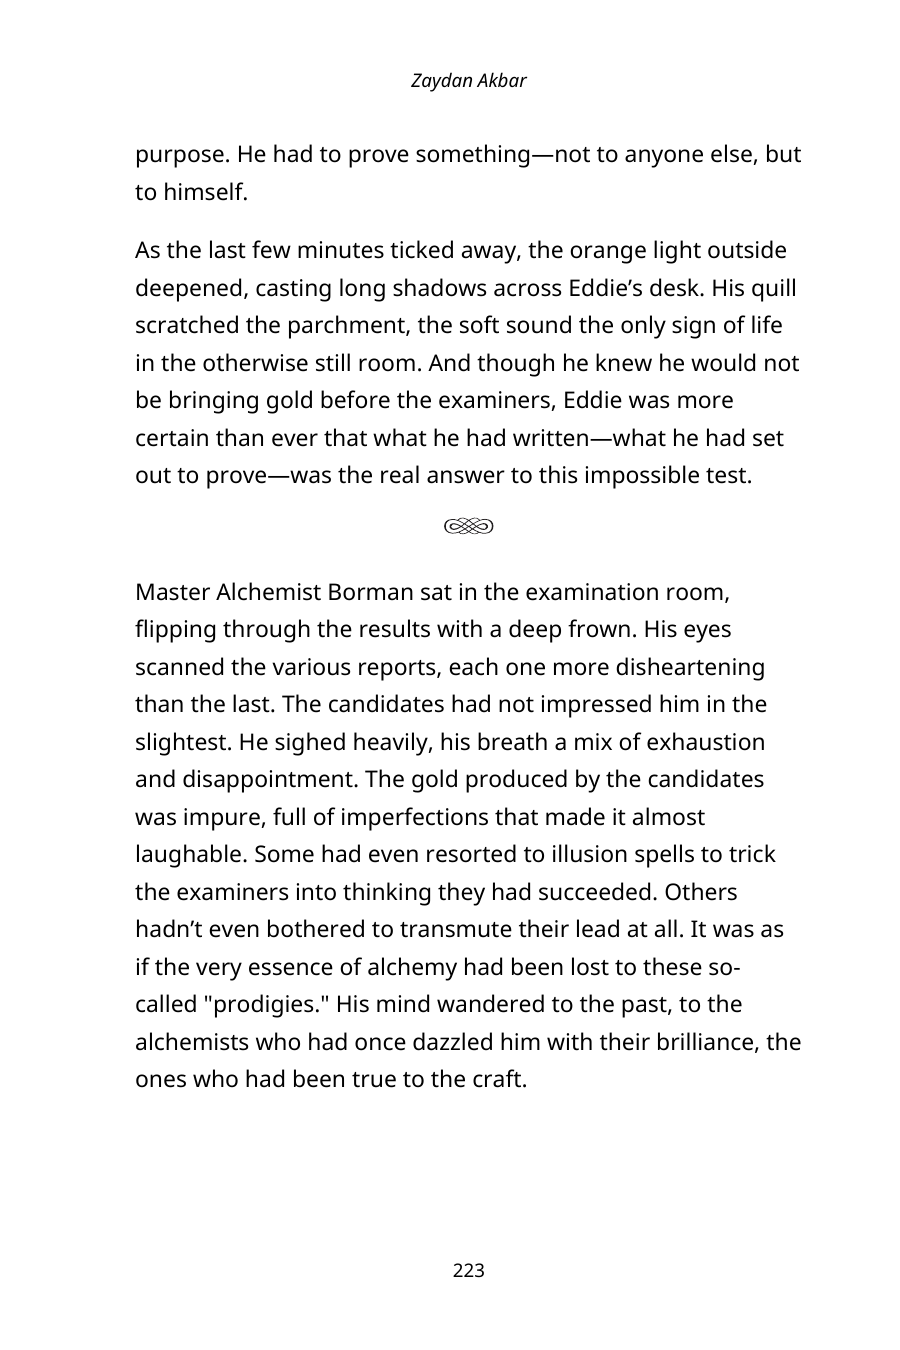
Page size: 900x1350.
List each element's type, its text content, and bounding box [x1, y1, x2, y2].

text Master Alchemist Borman sat in the examination room, flipping through the results with a deep frown. His eyes scanned the various reports, each one more disheartening than the last. The candidates had not impressed him in the slightest. He sighed heavily, his breath a mix of exhaustion and disappointment. The gold produced by the candidates was impure, full of imperfections that made it almost laughable. Some had even resorted to illusion spells to trick the examiners into thinking they had succeeded. Others hadn’t even bothered to transmute their lead at all. It was as if the very essence of alchemy had been lost to these so-called "prodigies." His mind wandered to the past, to the alchemists who had once dazzled him with their brilliance, the ones who had been true to the craft. [135, 576, 802, 1095]
text As the last few minutes ticked away, the orange light outside deepened, casting long shadows across Eddie’s desk. His quill scratched the parchment, the soft sound the only sign of life in the otherwise still room. And though he knew he would not be bringing gold before the examiners, Eddie was more certain than ever that what he had written—what he had set out to prove—was the real answer to this impossible test. [135, 234, 802, 491]
